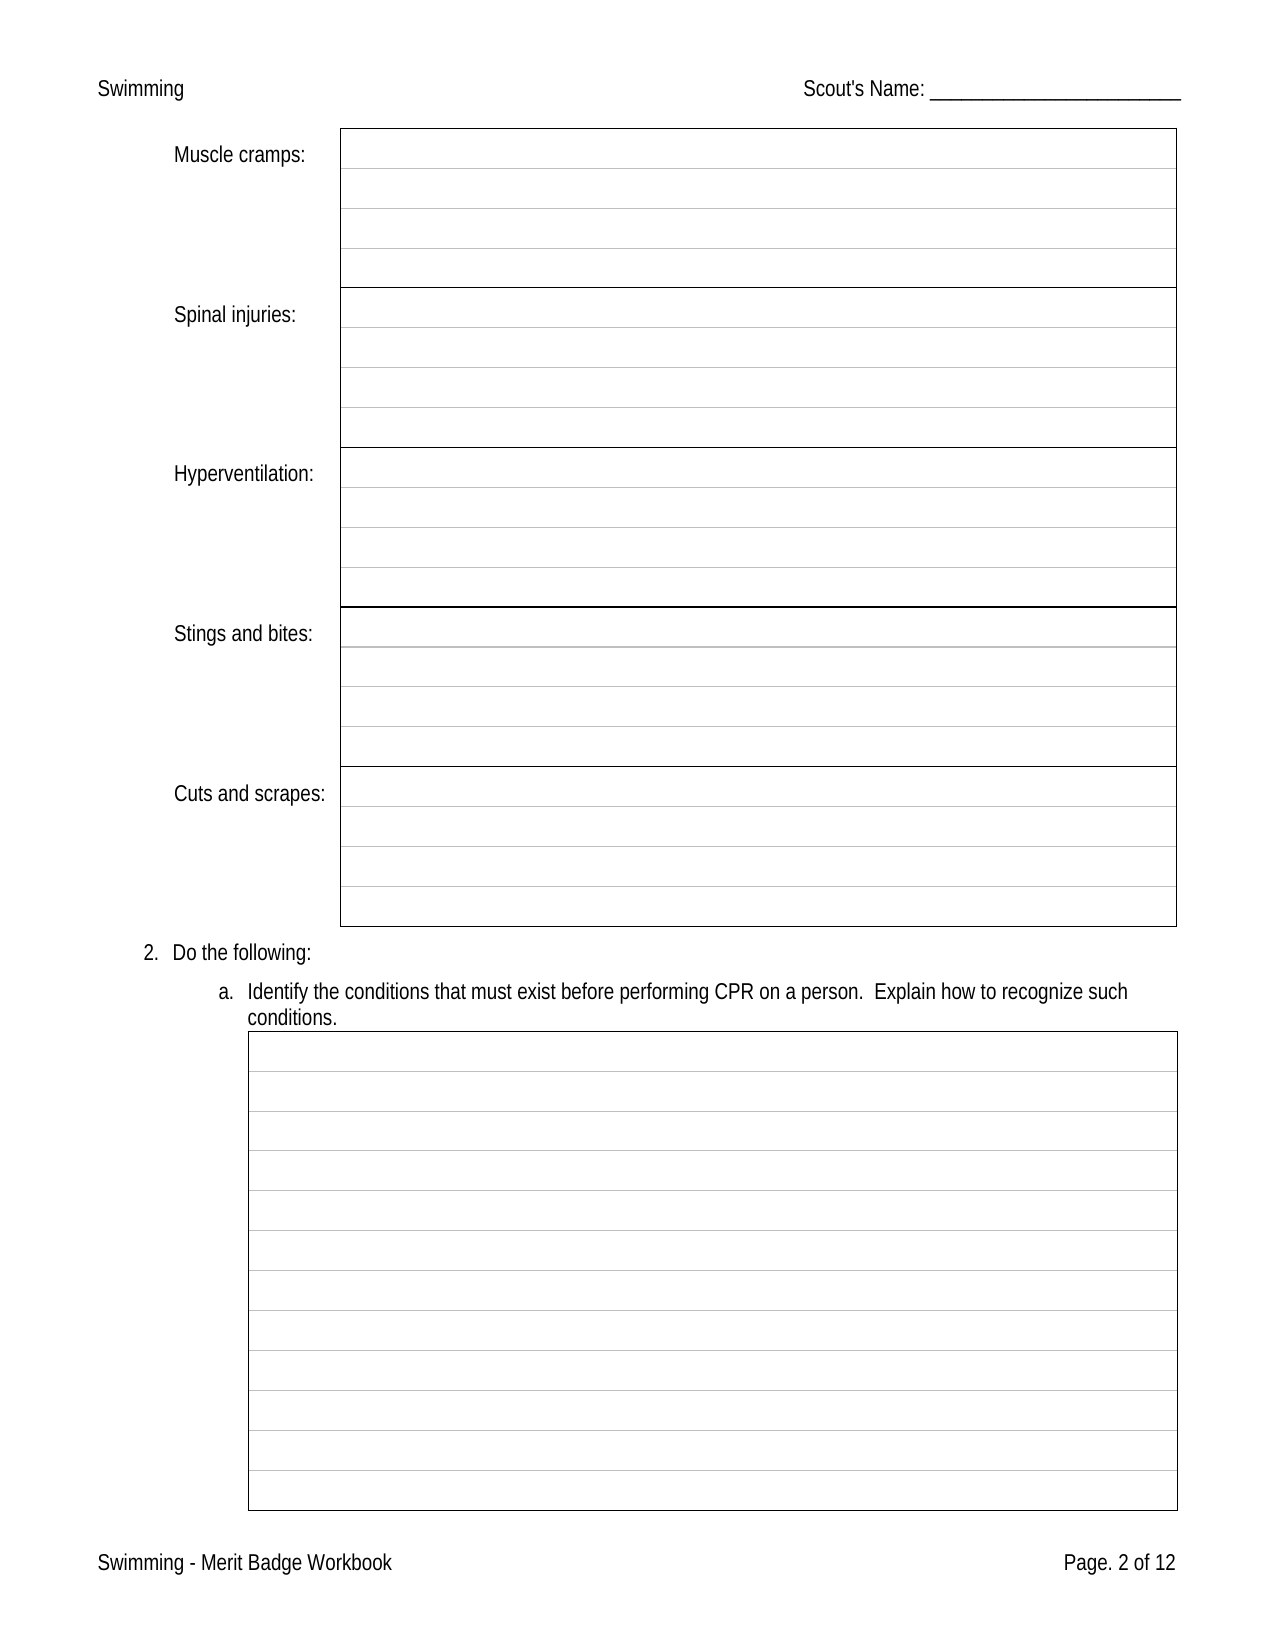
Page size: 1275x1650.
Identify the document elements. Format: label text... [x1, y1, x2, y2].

table_cell [341, 727, 1176, 766]
table_cell [249, 1072, 1177, 1111]
table_cell [341, 249, 1176, 287]
table_cell [341, 169, 1176, 207]
table_cell Cuts and scrapes: [163, 766, 340, 926]
table_cell [341, 288, 1176, 327]
table_cell [341, 887, 1176, 926]
table_cell [249, 1471, 1177, 1509]
table_cell [341, 528, 1176, 567]
table_cell [341, 568, 1176, 606]
table_cell [341, 448, 1176, 487]
table_cell [341, 648, 1176, 686]
table_header [341, 129, 1176, 168]
table_cell [341, 807, 1176, 846]
table_cell [341, 488, 1176, 527]
text 2. Do the following: [97, 939, 1177, 966]
table_cell [341, 767, 1176, 806]
table_cell Hyperventilation: [163, 447, 340, 606]
table_cell [341, 608, 1176, 646]
table_cell [341, 368, 1176, 407]
table_header [249, 1032, 1177, 1071]
table_cell [249, 1271, 1177, 1310]
table_cell [341, 408, 1176, 447]
table_cell [249, 1231, 1177, 1270]
table_cell [249, 1112, 1177, 1150]
table_cell [341, 687, 1176, 726]
table_cell Spinal injuries: [163, 287, 340, 447]
table_cell [249, 1151, 1177, 1190]
text a. Identify the conditions that must exist before performing CPR on a person. Explain how to recognize such conditions. [172, 978, 1177, 1031]
table_cell [249, 1391, 1177, 1430]
table_header Muscle cramps: [163, 128, 340, 287]
table_cell [249, 1191, 1177, 1230]
table_cell Stings and bites: [163, 606, 340, 766]
table_cell [249, 1431, 1177, 1469]
table_cell [341, 209, 1176, 247]
table_cell [341, 328, 1176, 367]
table_cell [249, 1351, 1177, 1390]
table_cell [249, 1311, 1177, 1350]
table_cell [341, 847, 1176, 886]
